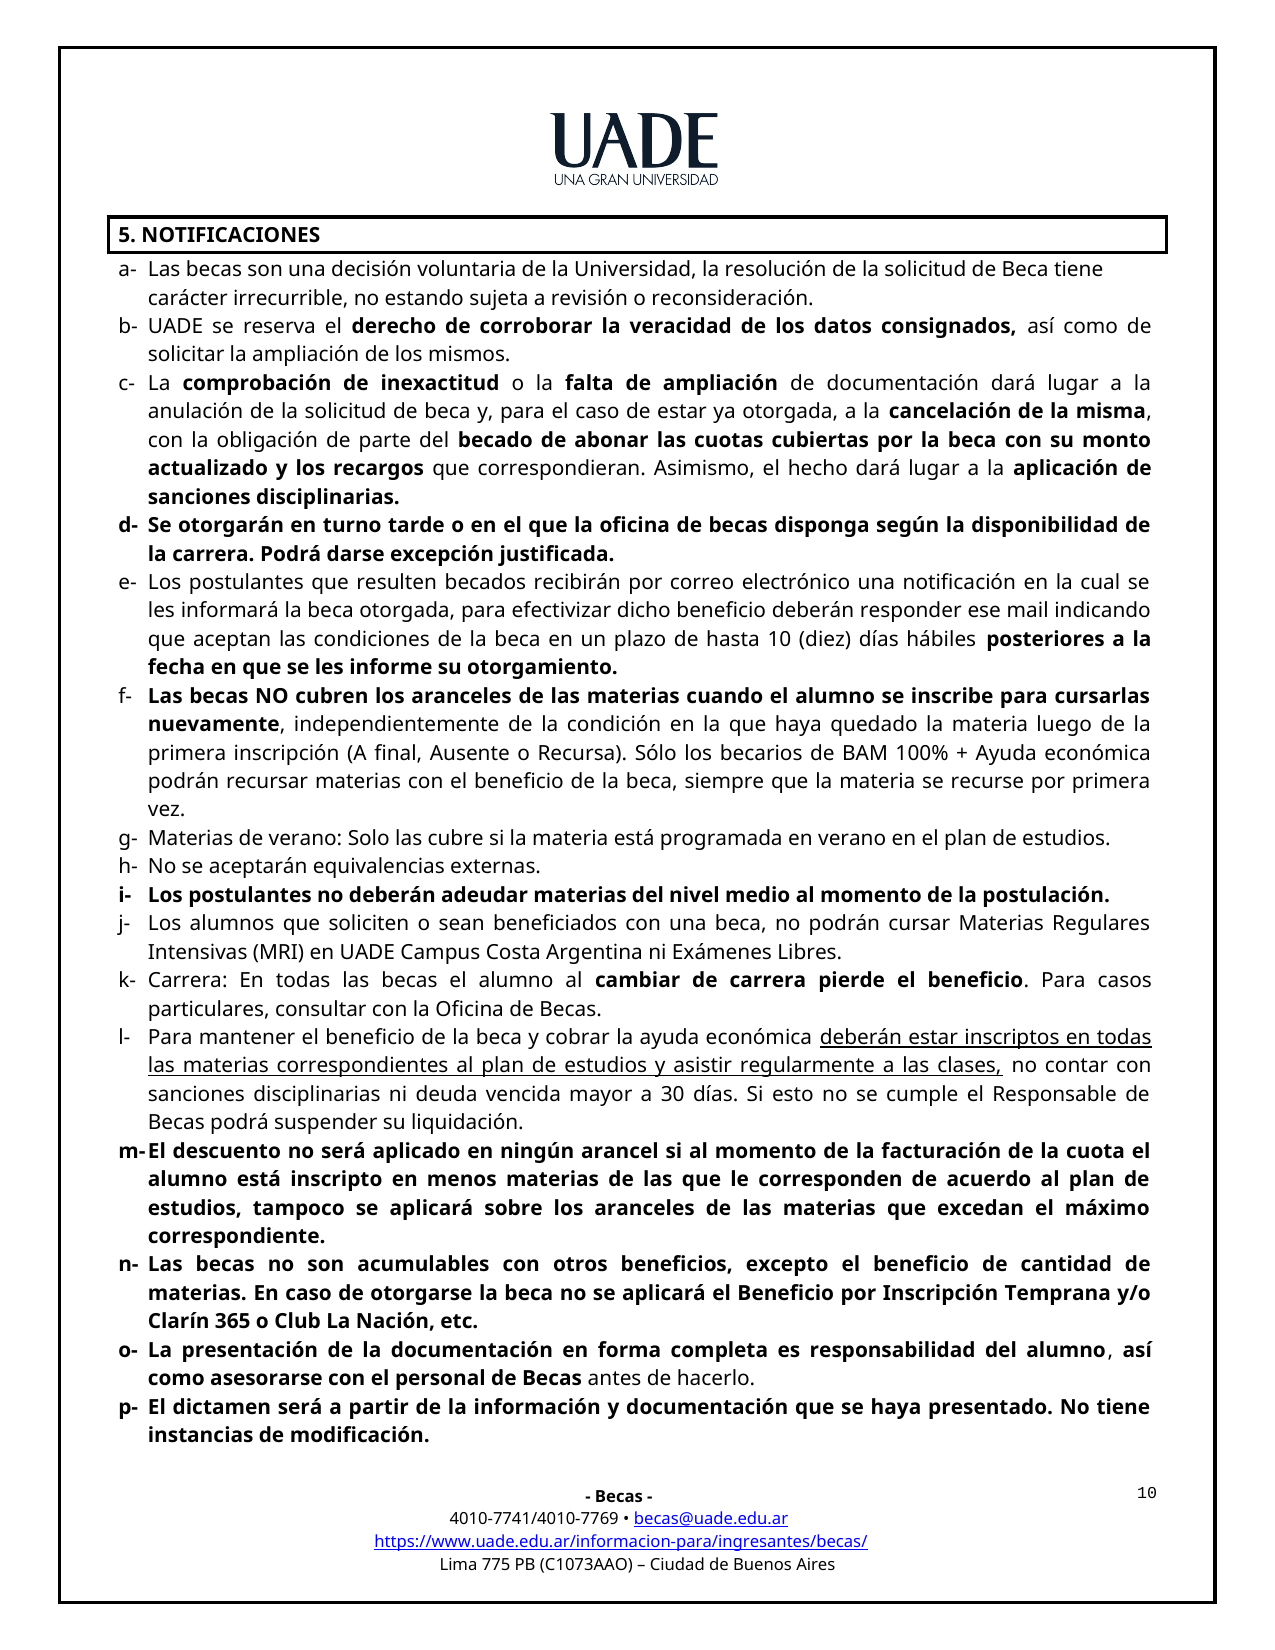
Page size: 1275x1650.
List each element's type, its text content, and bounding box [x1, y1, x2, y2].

list Las becas no son acumulables con otros beneficios, excepto el beneficio de cantidad de materias. En caso de otorgarse la beca no se aplicará el Beneficio por Inscripción Temprana y/o Clarín 365 o Club La Nación, etc. [118, 1249, 1152, 1335]
list Para mantener el beneficio de la beca y cobrar la ayuda económica deberán estar inscriptos en todas las materias correspondientes al plan de estudios y asistir regularmente a las clases, no contar con sanciones disciplinarias ni deuda vencida mayor a 30 días. Si esto no se cumple el Responsable de Becas podrá suspender su liquidación. [118, 1022, 1152, 1136]
list No se aceptarán equivalencias externas. [118, 851, 1152, 880]
list El descuento no será aplicado en ningún arancel si al momento de la facturación de la cuota el alumno está inscripto en menos materias de las que le corresponden de acuerdo al plan de estudios, tampoco se aplicará sobre los aranceles de las materias que excedan el máximo correspondiente. [118, 1136, 1152, 1249]
list La presentación de la documentación en forma completa es responsabilidad del alumno, así como asesorarse con el personal de Becas antes de hacerlo. [118, 1335, 1152, 1392]
text 5. NOTIFICACIONES [110, 219, 1165, 251]
list Carrera: En todas las becas el alumno al cambiar de carrera pierde el beneficio. Para casos particulares, consultar con la Oficina de Becas. [118, 965, 1152, 1022]
list El dictamen será a partir de la información y documentación que se haya presentado. No tiene instancias de modificación. [118, 1392, 1152, 1449]
list Los postulantes que resulten becados recibirán por correo electrónico una notificación en la cual se les informará la beca otorgada, para efectivizar dicho beneficio deberán responder ese mail indicando que aceptan las condiciones de la beca en un plazo de hasta 10 (diez) días hábiles posteriores a la fecha en que se les informe su otorgamiento. [118, 567, 1152, 681]
picture [529, 75, 746, 215]
list Las becas son una decisión voluntaria de la Universidad, la resolución de la solicitud de Beca tiene carácter irrecurrible, no estando sujeta a revisión o reconsideración. [118, 254, 1152, 311]
list Los postulantes no deberán adeudar materias del nivel medio al momento de la postulación. [118, 880, 1152, 908]
list Materias de verano: Solo las cubre si la materia está programada en verano en el plan de estudios. [118, 823, 1152, 851]
list Los alumnos que soliciten o sean beneficiados con una beca, no podrán cursar Materias Regulares Intensivas (MRI) en UADE Campus Costa Argentina ni Exámenes Libres. [118, 908, 1152, 965]
list La comprobación de inexactitud o la falta de ampliación de documentación dará lugar a la anulación de la solicitud de beca y, para el caso de estar ya otorgada, a la cancelación de la misma, con la obligación de parte del becado de abonar las cuotas cubiertas por la beca con su monto actualizado y los recargos que correspondieran. Asimismo, el hecho dará lugar a la aplicación de sanciones disciplinarias. [118, 368, 1152, 510]
list UADE se reserva el derecho de corroborar la veracidad de los datos consignados, así como de solicitar la ampliación de los mismos. [118, 311, 1152, 368]
list Se otorgarán en turno tarde o en el que la oficina de becas disponga según la disponibilidad de la carrera. Podrá darse excepción justificada. [118, 510, 1152, 567]
list Las becas NO cubren los aranceles de las materias cuando el alumno se inscribe para cursarlas nuevamente, independientemente de la condición en la que haya quedado la materia luego de la primera inscripción (A final, Ausente o Recursa). Sólo los becarios de BAM 100% + Ayuda económica podrán recursar materias con el beneficio de la beca, siempre que la materia se recurse por primera vez. [118, 681, 1152, 823]
